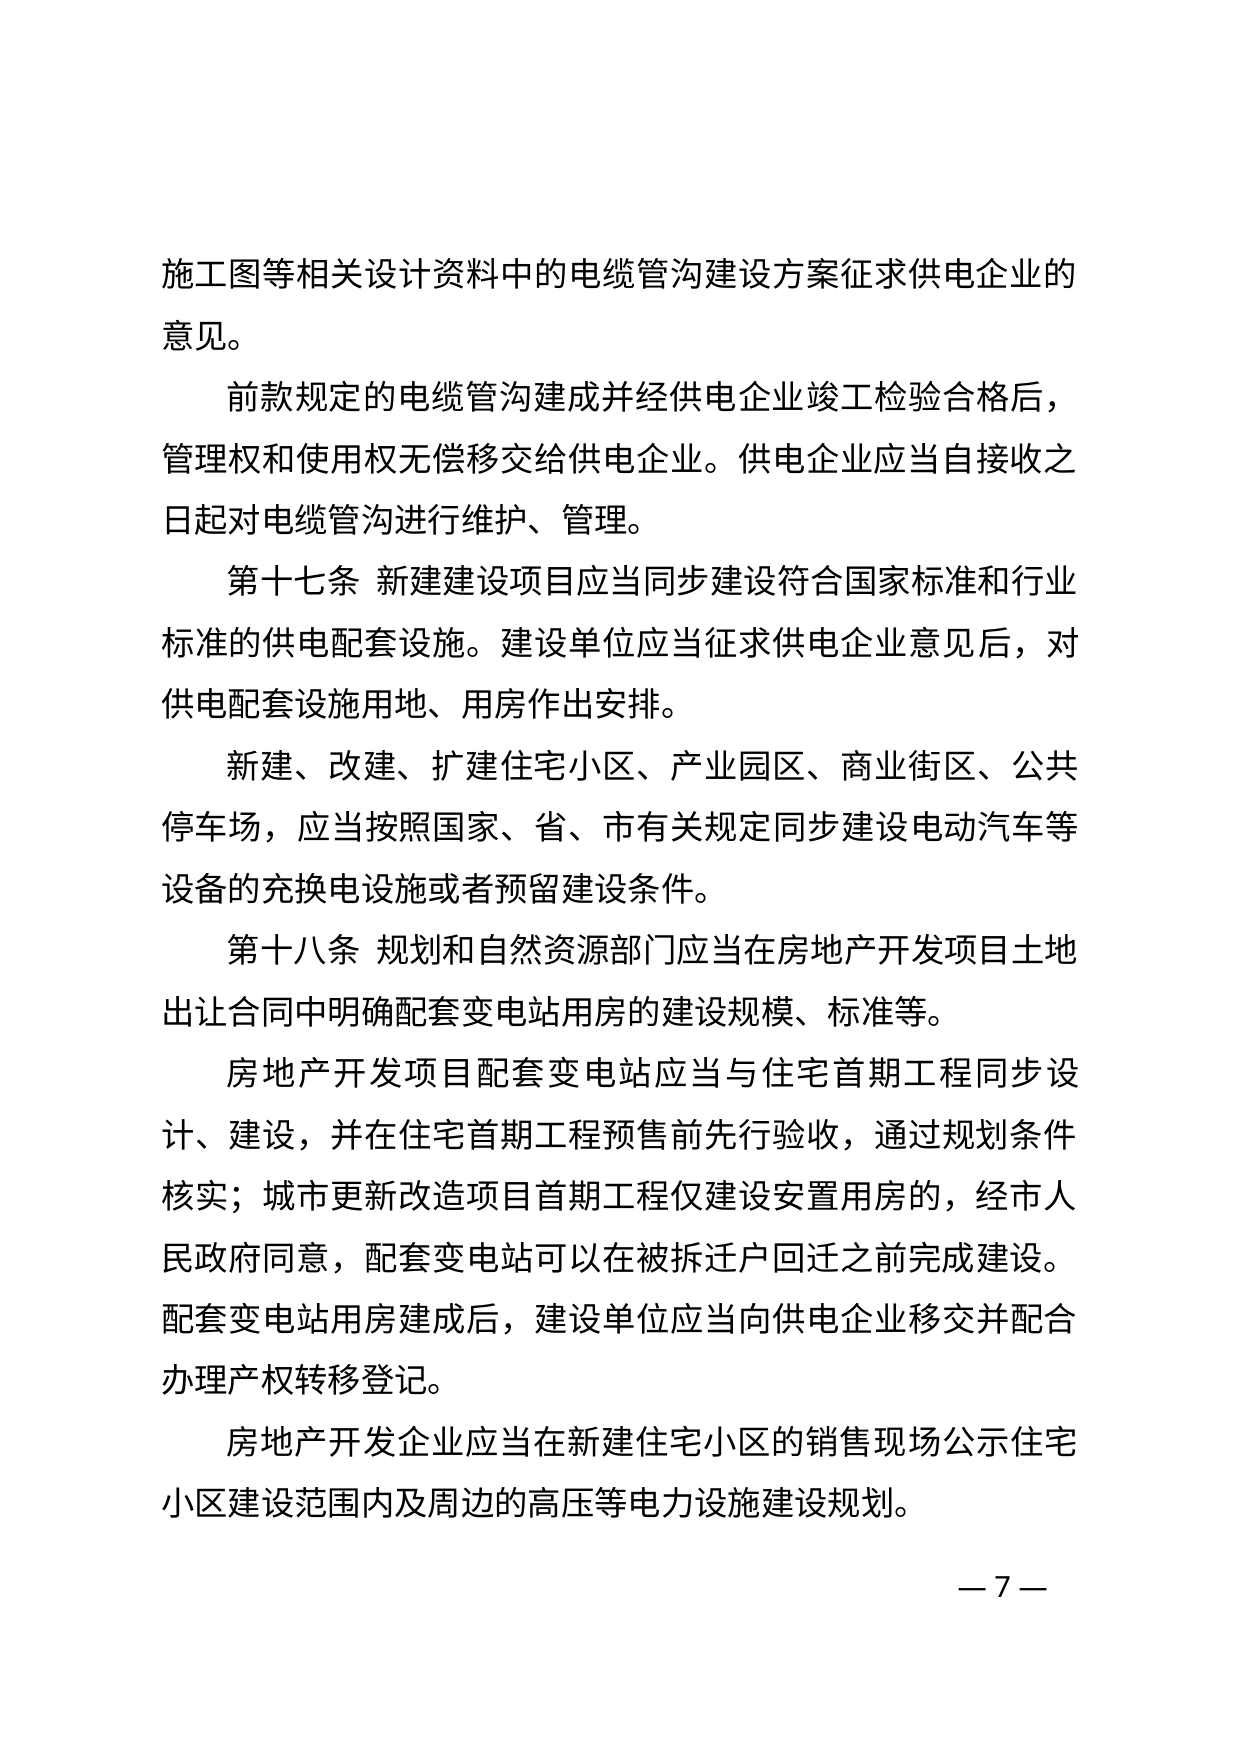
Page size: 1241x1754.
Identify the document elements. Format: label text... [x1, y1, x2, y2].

text 第十八条 规划和自然资源部门应当在房地产开发项目土地出让合同中明确配套变电站用房的建设规模、标准等。 [161, 913, 1079, 1036]
text 房地产开发项目配套变电站应当与住宅首期工程同步设计、建设，并在住宅首期工程预售前先行验收，通过规划条件核实；城市更新改造项目首期工程仅建设安置用房的，经市人民政府同意，配套变电站可以在被拆迁户回迁之前完成建设。配套变电站用房建成后，建设单位应当向供电企业移交并配合办理产权转移登记。 [161, 1036, 1079, 1405]
text 新建、改建、扩建住宅小区、产业园区、商业街区、公共停车场，应当按照国家、省、市有关规定同步建设电动汽车等设备的充换电设施或者预留建设条件。 [161, 729, 1079, 913]
text 房地产开发企业应当在新建住宅小区的销售现场公示住宅小区建设范围内及周边的高压等电力设施建设规划。 [161, 1405, 1079, 1528]
text 前款规定的电缆管沟建成并经供电企业竣工检验合格后，管理权和使用权无偿移交给供电企业。供电企业应当自接收之日起对电缆管沟进行维护、管理。 [161, 360, 1079, 545]
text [161, 237, 1079, 360]
text 第十七条 新建建设项目应当同步建设符合国家标准和行业标准的供电配套设施。建设单位应当征求供电企业意见后，对供电配套设施用地、用房作出安排。 [161, 545, 1079, 729]
